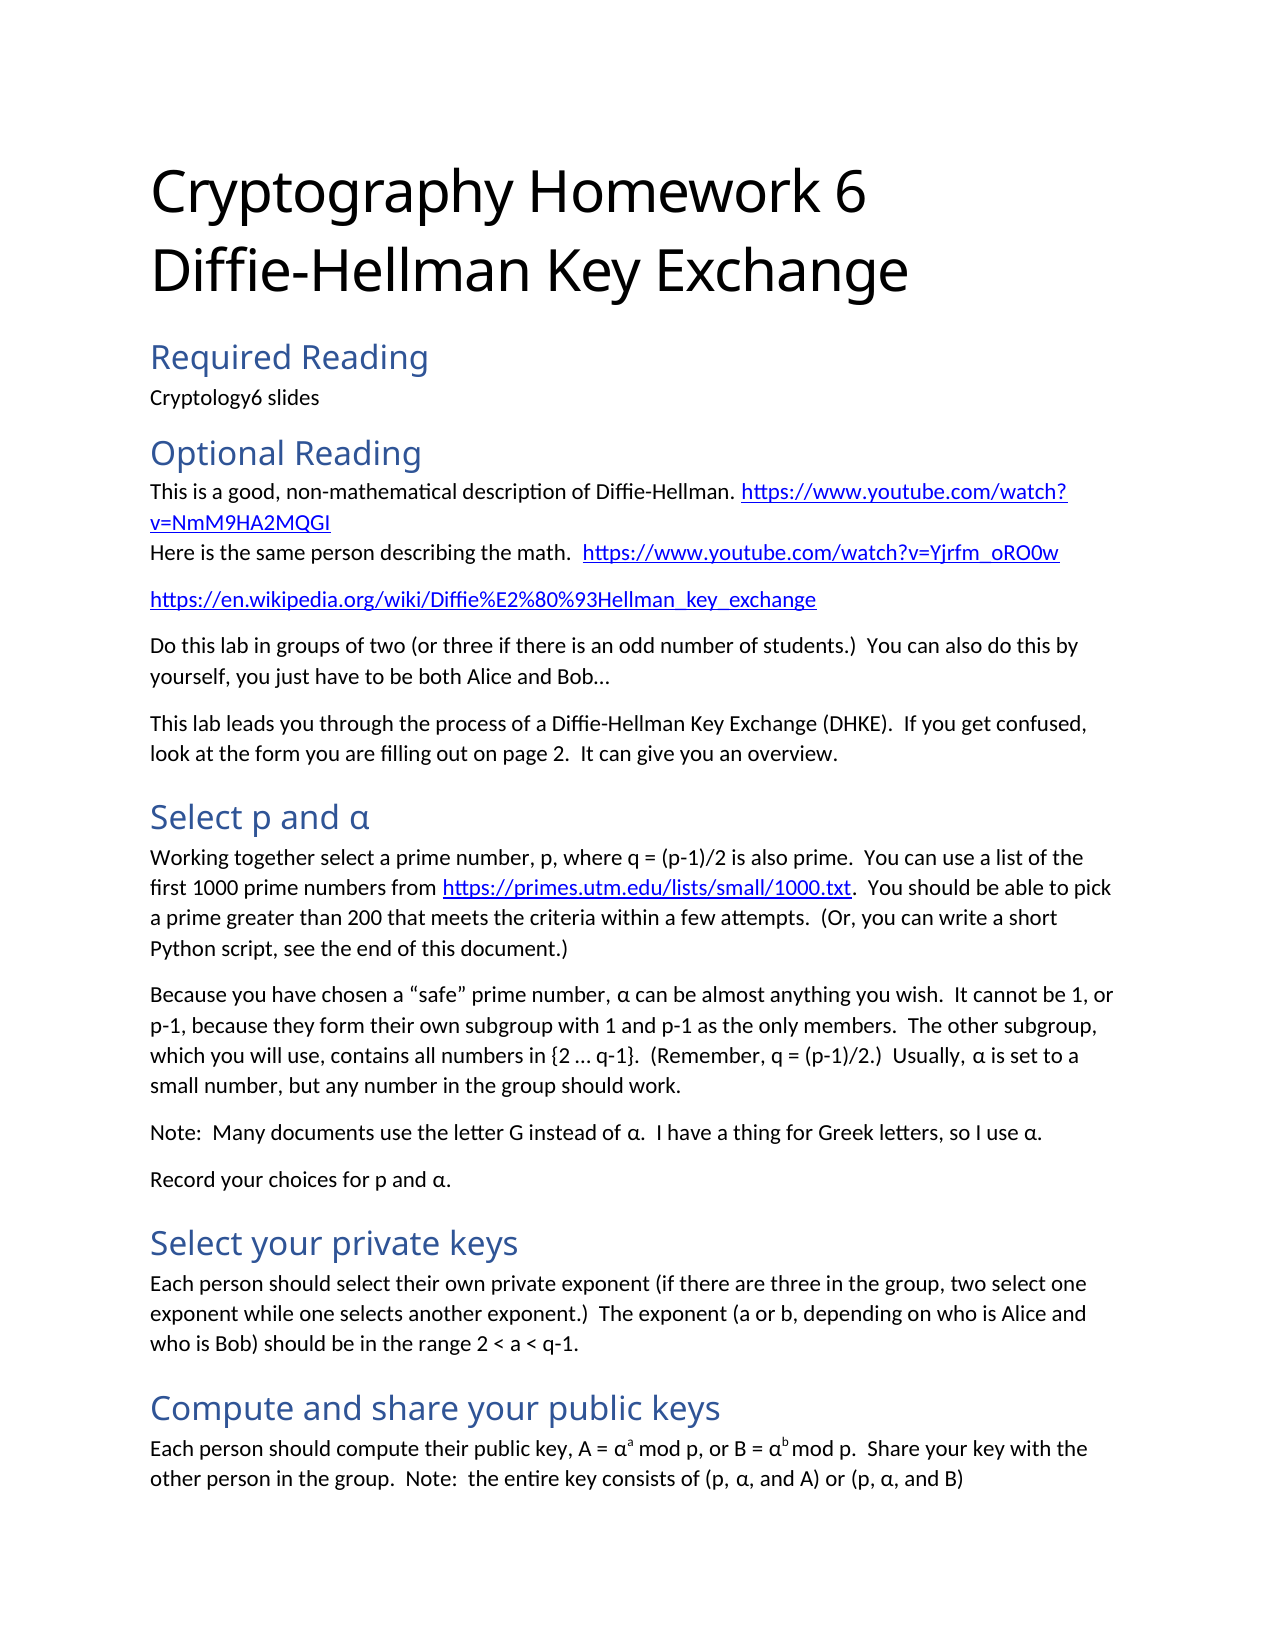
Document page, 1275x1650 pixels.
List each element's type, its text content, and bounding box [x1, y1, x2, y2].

subtitle Compute and share your public keys [150, 1385, 1125, 1430]
text Because you have chosen a “safe” prime number, α can be almost anything you wish. It cannot be 1, or p-1, because they form their own subgroup with 1 and p-1 as the only members. The other subgroup, which you will use, contains all numbers in {2 … q-1}. (Remember, q = (p-1)/2.) Usually, α is set to a small number, but any number in the group should work. [150, 981, 1125, 1099]
text Note: Many documents use the letter G instead of α. I have a thing for Greek letters, so I use α. [150, 1118, 1125, 1146]
subtitle Required Reading [150, 334, 1125, 379]
text Each person should select their own private exponent (if there are three in the group, two select one exponent while one selects another exponent.) The exponent (a or b, depending on who is Alice and who is Bob) should be in the range 2 < a < q-1. [150, 1269, 1125, 1357]
text Do this lab in groups of two (or three if there is an odd number of students.) You can also do this by yourself, you just have to be both Alice and Bob… [150, 632, 1125, 690]
text Record your choices for p and α. [150, 1165, 1125, 1193]
text Cryptology6 slides [150, 383, 1125, 411]
text Each person should compute their public key, A = αa mod p, or B = αb mod p. Share your key with the other person in the group. Note: the entire key consists of (p, α, and A) or (p, α, and B) [150, 1434, 1125, 1492]
text Working together select a prime number, p, where q = (p-1)/2 is also prime. You can use a list of the first 1000 prime numbers from https://primes.utm.edu/lists/small/1000.txt. You should be able to pick a prime greater than 200 that meets the criteria within a few attempts. (Or, you can write a short Python script, see the end of this document.) [150, 843, 1125, 962]
subtitle Select your private keys [150, 1220, 1125, 1266]
title Diffie-Hellman Key Exchange [150, 229, 1125, 309]
subtitle Select p and α [150, 794, 1125, 839]
text Optional Reading This is a good, non-mathematical description of Diffie-Hellman. https://www.youtube.com/watch?v=NmM9HA2MQGI Here is the same person describing the math. https://www.youtube.com/watch?v=Yjrfm_oRO0w [150, 430, 1125, 566]
text https://en.wikipedia.org/wiki/Diffie%E2%80%93Hellman_key_exchange [150, 585, 1125, 613]
text This lab leads you through the process of a Diffie-Hellman Key Exchange (DHKE). If you get confused, look at the form you are filling out on page 2. It can give you an overview. [150, 709, 1125, 767]
title Cryptography Homework 6 [150, 150, 1125, 229]
